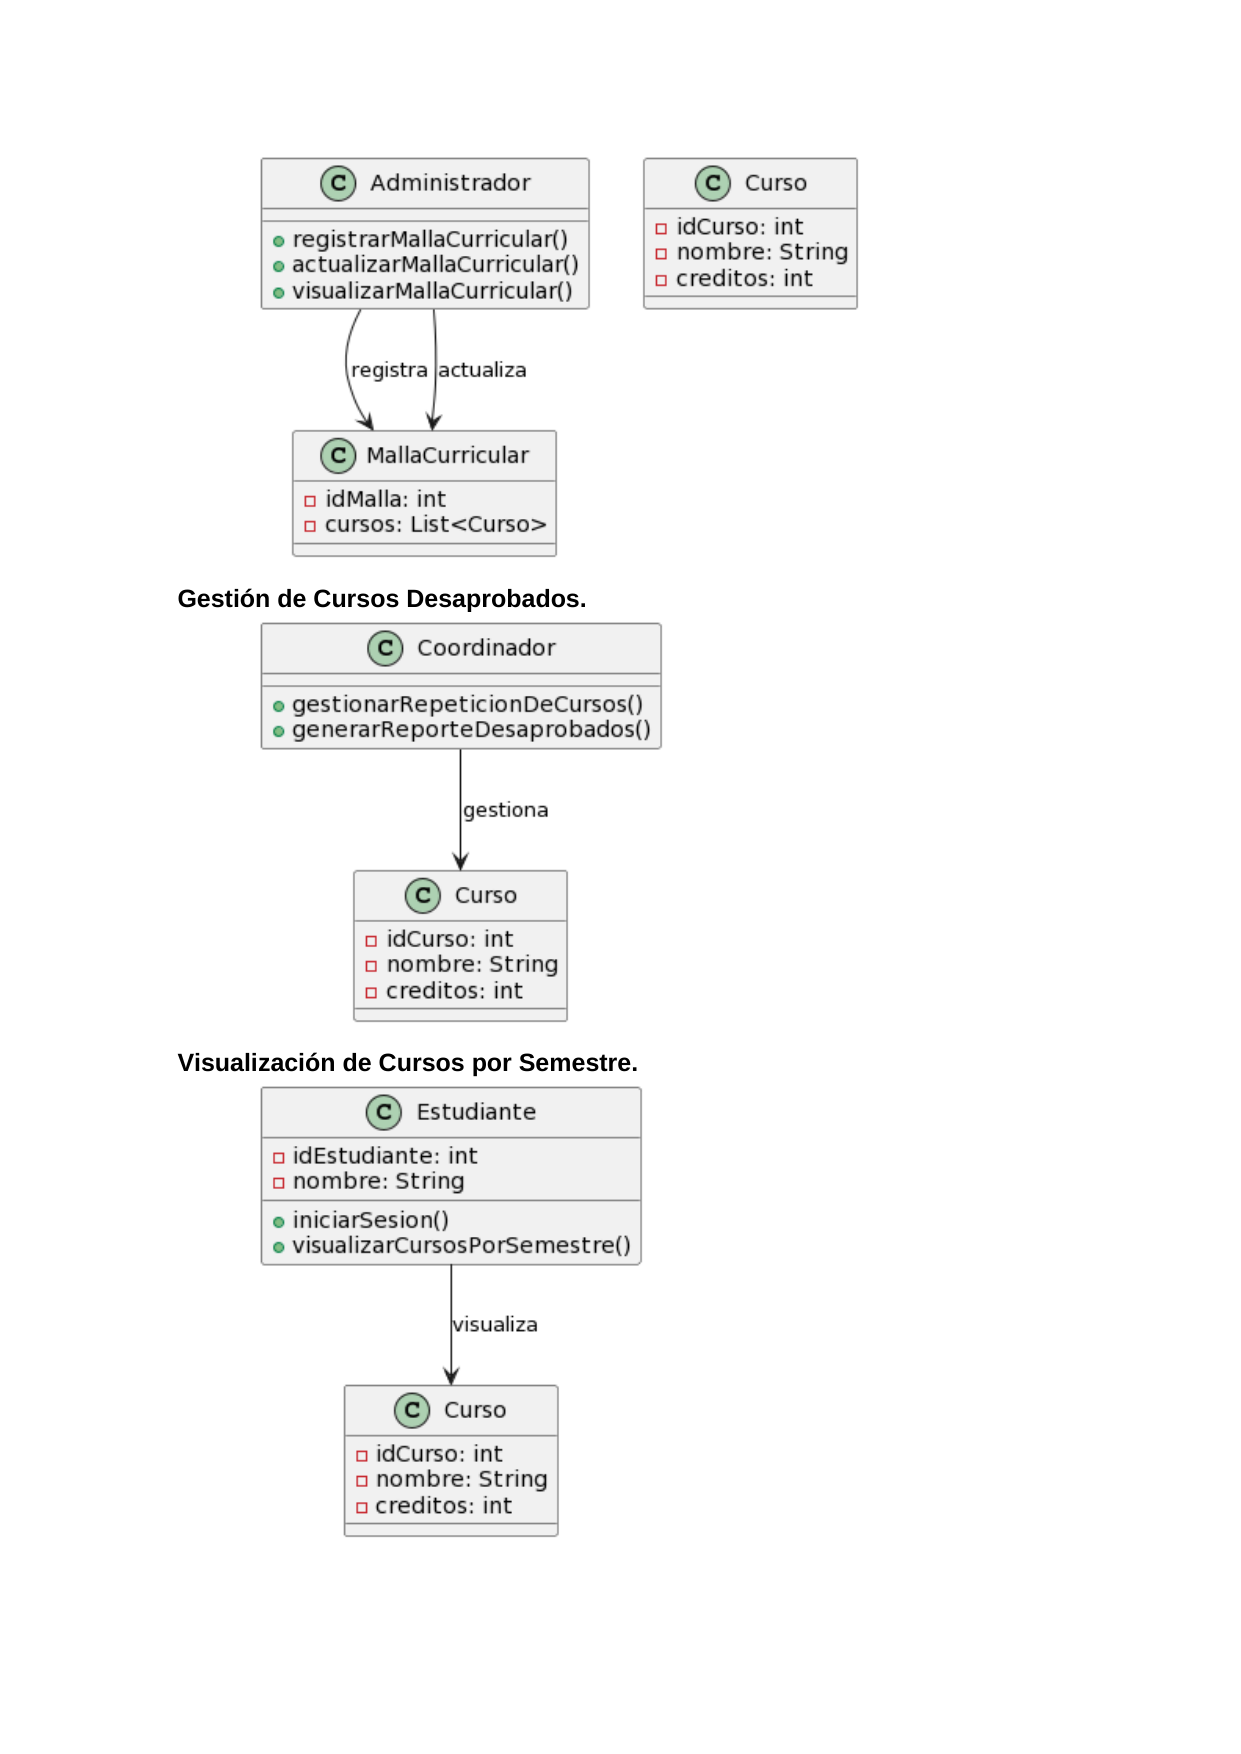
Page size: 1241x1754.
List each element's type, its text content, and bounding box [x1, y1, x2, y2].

picture [251, 1077, 650, 1545]
text Gestión de Cursos Desaprobados. [177, 583, 1063, 612]
picture [251, 147, 865, 565]
text Visualización de Cursos por Semestre. [177, 1048, 1063, 1077]
picture [251, 612, 670, 1030]
